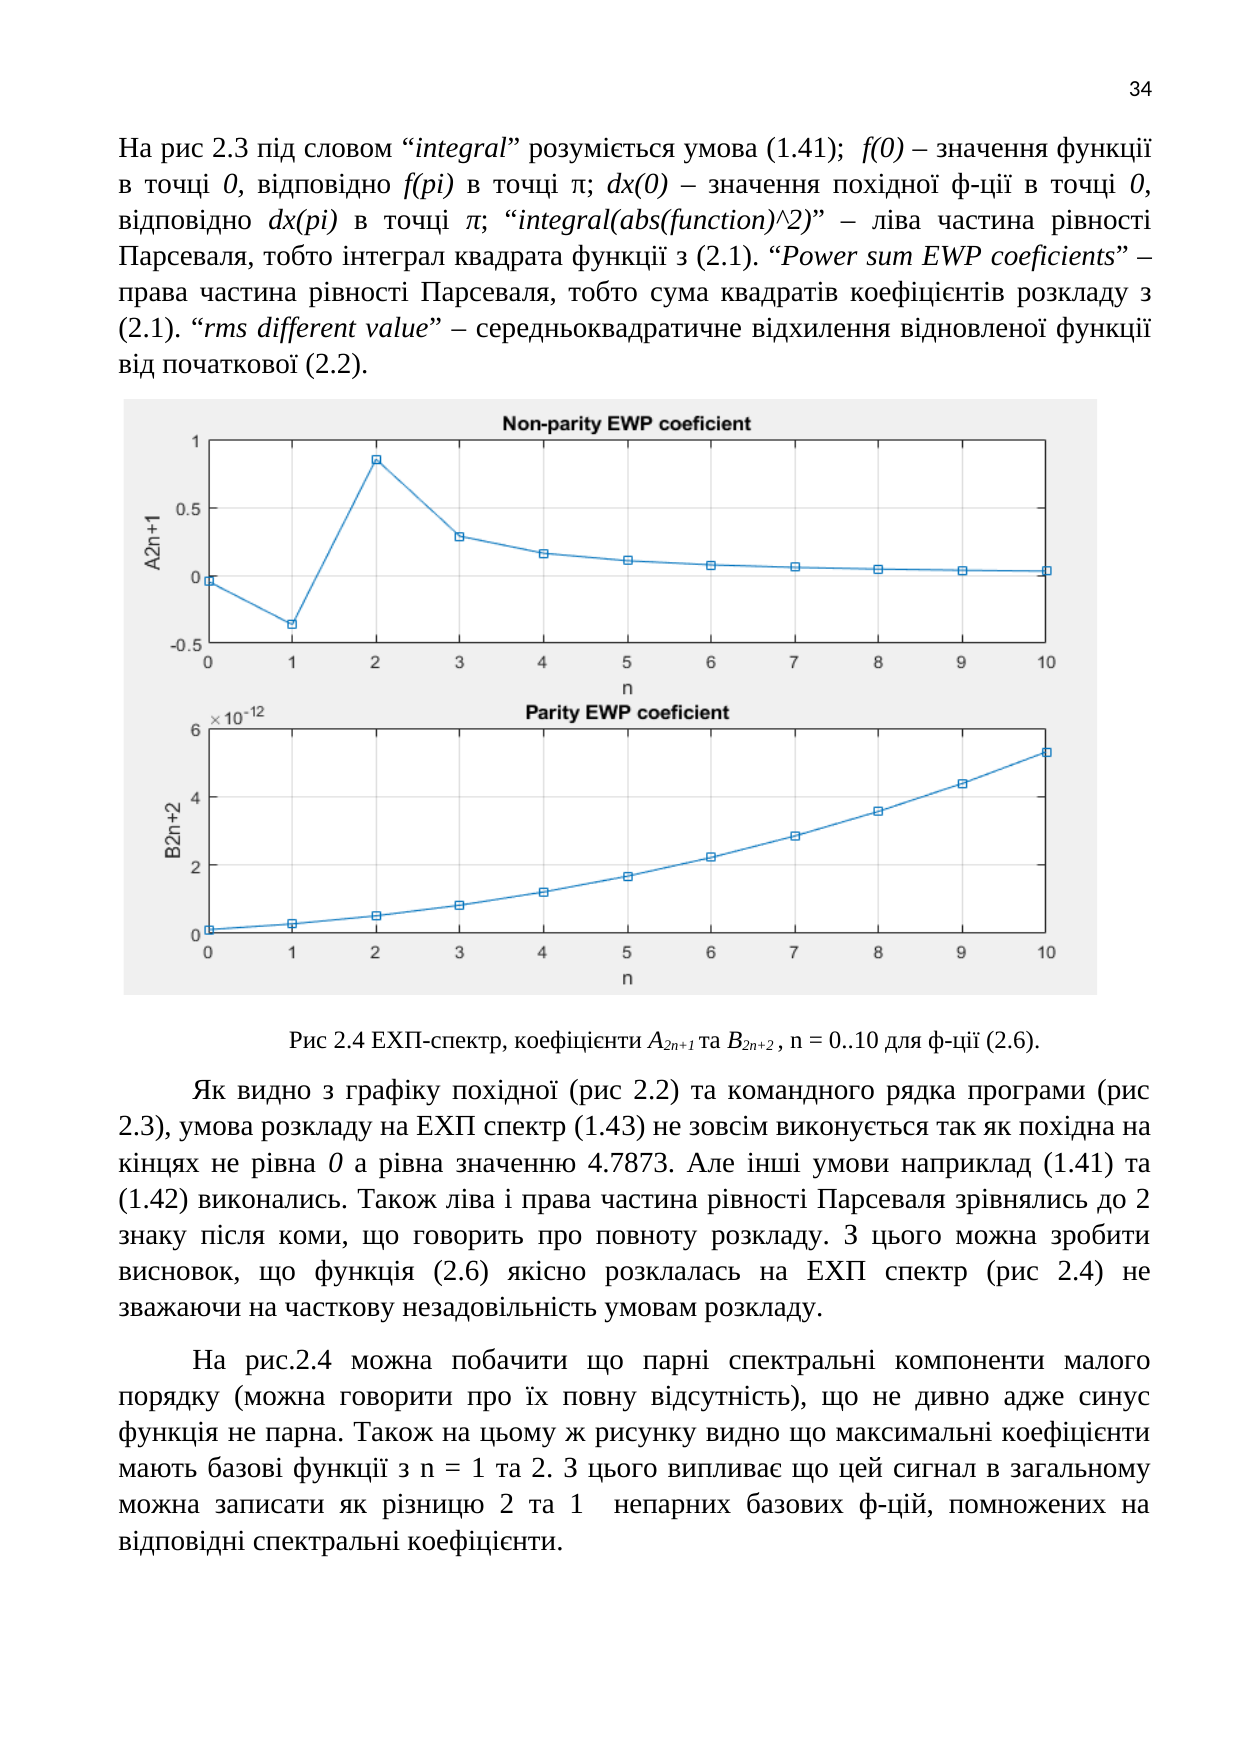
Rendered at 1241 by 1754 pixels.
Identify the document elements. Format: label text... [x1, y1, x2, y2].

text На рис 2.3 під словом “integral” розуміється умова (1.41); f(0) – значення функції в точці 0, відповідно f(pi) в точці π; dx(0) – значення похідної ф-ції в точці 0, відповідно dx(pi) в точці π; “integral(abs(function)^2)” – ліва частина рівності Парсеваля, тобто інтеграл квадрата функції з (2.1). “Power sum EWP coeficients” – права частина рівності Парсеваля, тобто сума квадратів коефіцієнтів розкладу з (2.1). “rms different value” – середньоквадратичне відхилення відновленої функції від початкової (2.2). [118, 130, 1152, 274]
text На рис 2.3 під словом “integral” розуміється умова (1.41); f(0) – значення функції в точці 0, відповідно f(pi) в точці π; dx(0) – значення похідної ф-ції в точці 0, відповідно dx(pi) в точці π; “integral(abs(function)^2)” – ліва частина рівності Парсеваля, тобто інтеграл квадрата функції з (2.1). “Power sum EWP coeficients” – права частина рівності Парсеваля, тобто сума квадратів коефіцієнтів розкладу з (2.1). “rms different value” – середньоквадратичне відхилення відновленої функції від початкової (2.2). [118, 344, 1152, 380]
text Як видно з графіку похідної (рис 2.2) та командного рядка програми (рис 2.3), умова розкладу на ЕХП спектр (1.43) не зовсім виконується так як похідна на кінцях не рівна 0 а рівна значенню 4.7873. Але інші умови наприклад (1.41) та (1.42) виконались. Також ліва і права частина рівності Парсеваля зрівнялись до 2 знаку після коми, що говорить про повноту розкладу. З цього можна зробити висновок, що функція (2.6) якісно розклалась на ЕХП спектр (рис 2.4) не зважаючи на часткову незадовільність умовам розкладу. [118, 1072, 1152, 1323]
text На рис.2.4 можна побачити що парні спектральні компоненти малого порядку (можна говорити про їх повну відсутність), що не дивно адже синус функція не парна. Також на цьому ж рисунку видно що максимальні коефіцієнти мають базові функції з n = 1 та 2. З цього випливає що цей сигнал в загальному можна записати як різницю 2 та 1 непарних базових ф-цій, помножених на відповідні спектральні коефіцієнти. [118, 1342, 1152, 1556]
picture [123, 399, 1098, 995]
